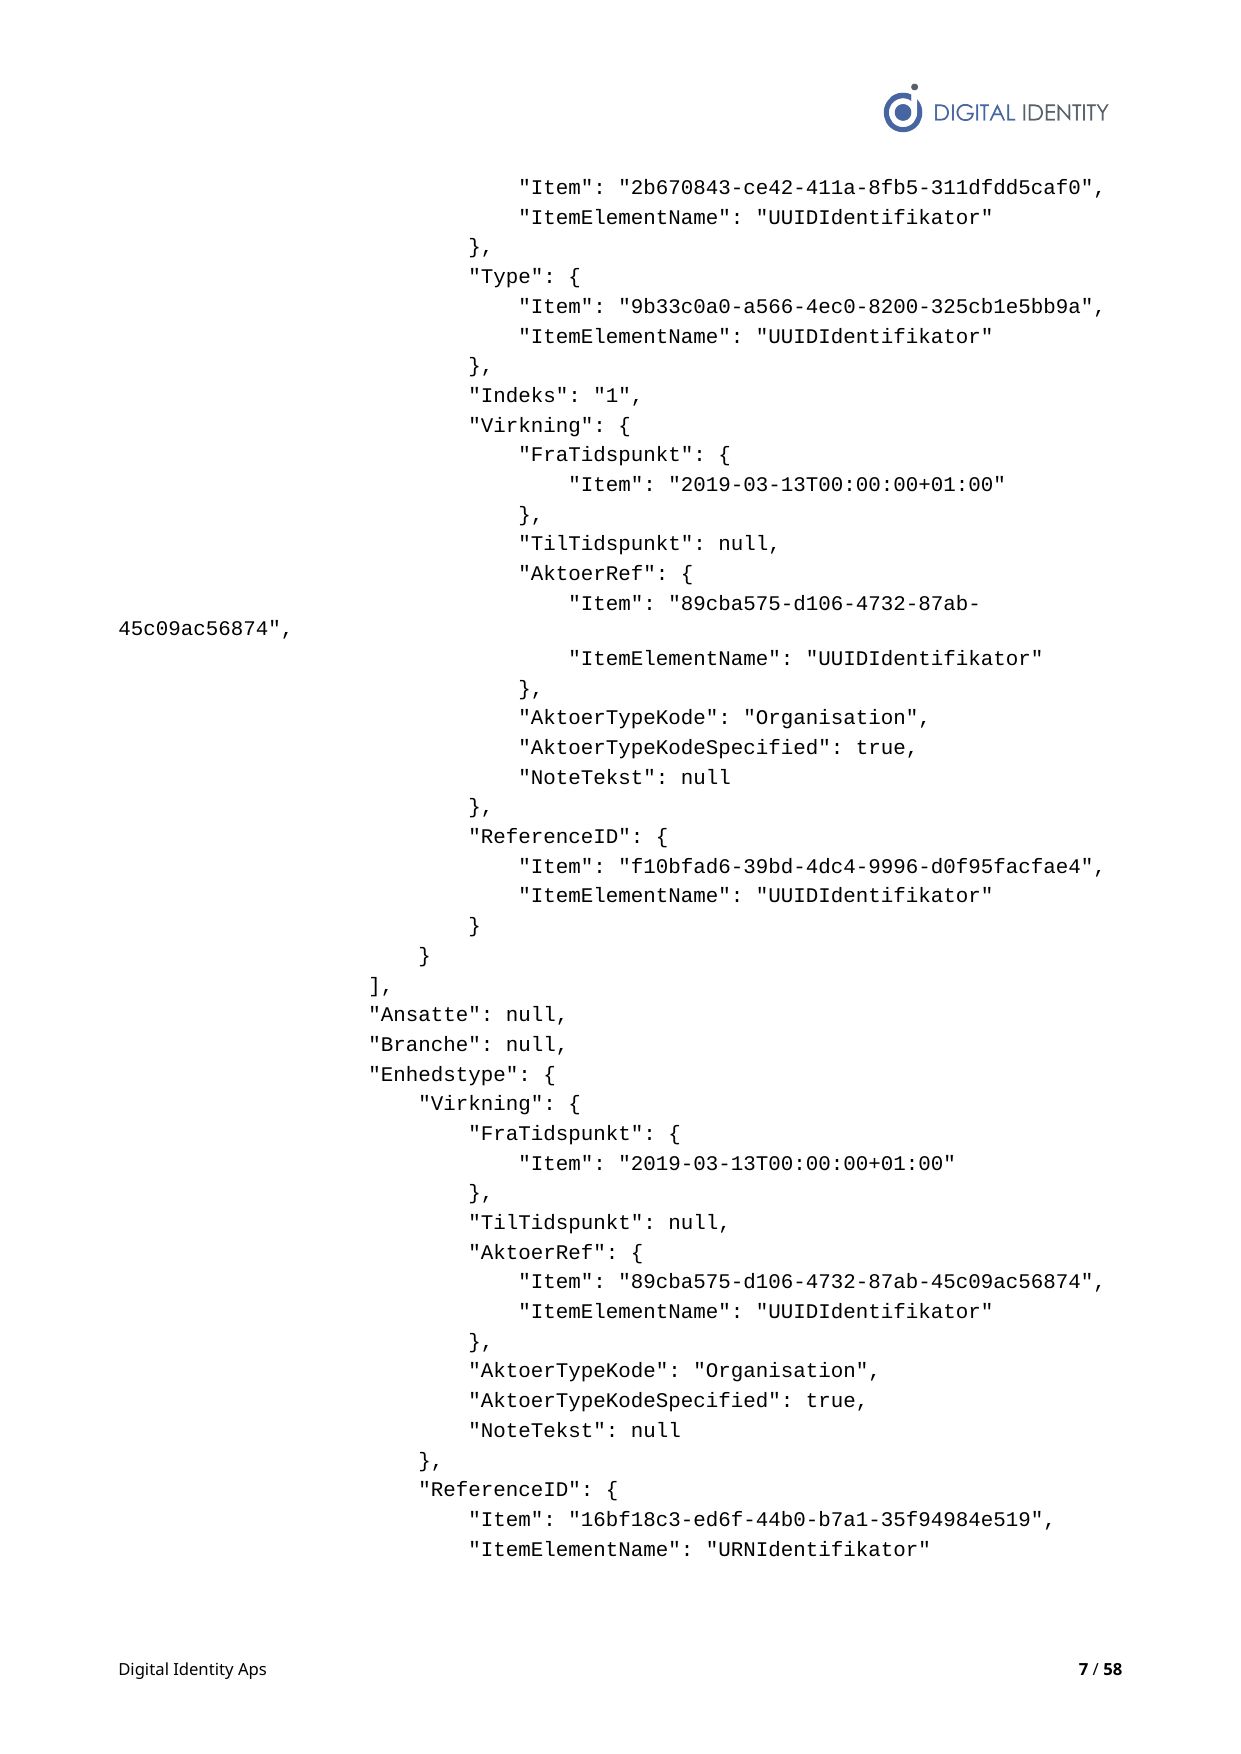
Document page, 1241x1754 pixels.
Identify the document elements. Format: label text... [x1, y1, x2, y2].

text "NoteTekst": null [118, 767, 1122, 790]
text "Item": "89cba575-d106-4732-87ab-45c09ac56874", [118, 593, 1122, 642]
text "Virkning": { [118, 415, 1122, 438]
text "Ansatte": null, [118, 1004, 1122, 1028]
text "AktoerTypeKode": "Organisation", [118, 1361, 1122, 1384]
text "AktoerRef": { [118, 563, 1122, 587]
text "Branche": null, [118, 1034, 1122, 1058]
text "ItemElementName": "UUIDIdentifikator" [118, 1301, 1122, 1325]
text "Item": "2b670843-ce42-411a-8fb5-311dfdd5caf0", [118, 177, 1122, 201]
text "FraTidspunkt": { [118, 444, 1122, 468]
text ], [118, 974, 1122, 998]
text }, [118, 1182, 1122, 1206]
text "Enhedstype": { [118, 1064, 1122, 1087]
text "ReferenceID": { [118, 826, 1122, 850]
picture [864, 73, 1123, 145]
text "ItemElementName": "UUIDIdentifikator" [118, 326, 1122, 349]
text "FraTidspunkt": { [118, 1123, 1122, 1147]
text "TilTidspunkt": null, [118, 1212, 1122, 1236]
text "Item": "2019-03-13T00:00:00+01:00" [118, 1153, 1122, 1176]
text "Type": { [118, 266, 1122, 290]
text }, [118, 678, 1122, 701]
text }, [118, 1449, 1122, 1473]
text "ItemElementName": "UUIDIdentifikator" [118, 648, 1122, 672]
text }, [118, 504, 1122, 527]
text "Item": "16bf18c3-ed6f-44b0-b7a1-35f94984e519", [118, 1509, 1122, 1533]
text }, [118, 237, 1122, 260]
text }, [118, 355, 1122, 379]
text "ItemElementName": "UUIDIdentifikator" [118, 207, 1122, 231]
text "AktoerTypeKodeSpecified": true, [118, 1390, 1122, 1414]
text "ItemElementName": "URNIdentifikator" [118, 1539, 1122, 1562]
text "Item": "2019-03-13T00:00:00+01:00" [118, 474, 1122, 498]
text "Item": "9b33c0a0-a566-4ec0-8200-325cb1e5bb9a", [118, 296, 1122, 319]
text } [118, 945, 1122, 968]
text }, [118, 1331, 1122, 1354]
text "AktoerRef": { [118, 1242, 1122, 1265]
text }, [118, 796, 1122, 820]
text "Item": "89cba575-d106-4732-87ab-45c09ac56874", [118, 1271, 1122, 1295]
text } [118, 915, 1122, 939]
text "Virkning": { [118, 1093, 1122, 1117]
text "Indeks": "1", [118, 385, 1122, 409]
text "AktoerTypeKodeSpecified": true, [118, 737, 1122, 761]
text "ReferenceID": { [118, 1479, 1122, 1503]
text "ItemElementName": "UUIDIdentifikator" [118, 886, 1122, 909]
text "NoteTekst": null [118, 1420, 1122, 1443]
text "AktoerTypeKode": "Organisation", [118, 707, 1122, 731]
text "Item": "f10bfad6-39bd-4dc4-9996-d0f95facfae4", [118, 856, 1122, 879]
text "TilTidspunkt": null, [118, 533, 1122, 557]
